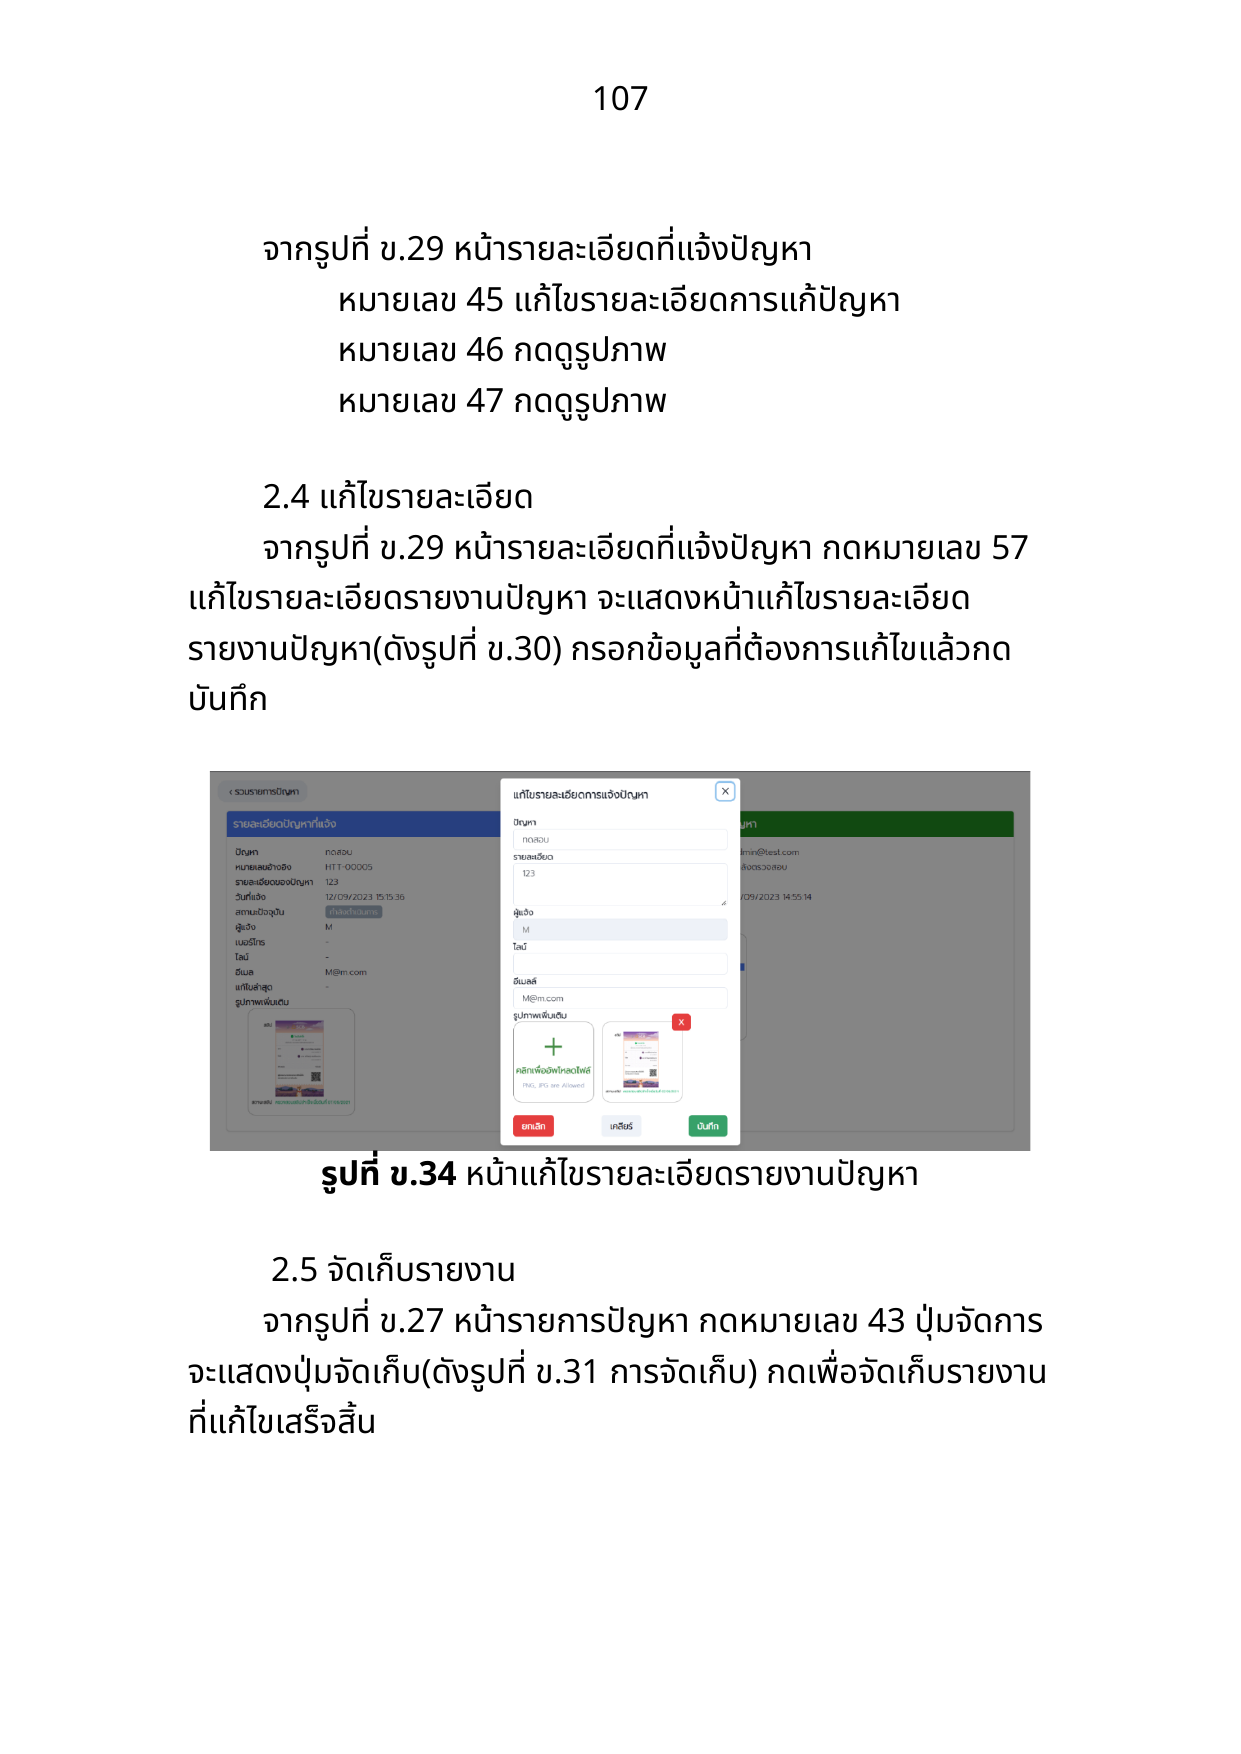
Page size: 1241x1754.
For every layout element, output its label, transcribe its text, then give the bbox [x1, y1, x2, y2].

text หมายเลข 45 แก้ไขรายละเอียดการแก้ปัญหา หมายเลข 46 กดดูรูปภาพ หมายเลข 47 กดดูรูปภาพ [187, 276, 1053, 427]
text 2.4 แก้ไขรายละเอียด จากรูปที่ ข.29 หน้ารายละเอียดที่แจ้งปัญหา กดหมายเลข 57 แก้ไขรายละเอียดรายงานปัญหา จะแสดงหน้าแก้ไขรายละเอียดรายงานปัญหา(ดังรูปที่ ข.30) กรอกข้อมูลที่ต้องการแก้ไขแล้วกดบันทึก [187, 473, 1053, 726]
picture [209, 771, 1031, 1151]
text จากรูปที่ ข.29 หน้ารายละเอียดที่แจ้งปัญหา [187, 225, 1053, 276]
text รูปที่ ข.34 หน้าแก้ไขรายละเอียดรายงานปัญหา [187, 1150, 1053, 1201]
text 2.5 จัดเก็บรายงาน จากรูปที่ ข.27 หน้ารายการปัญหา กดหมายเลข 43 ปุ่มจัดการ จะแสดงปุ่มจัดเก็บ(ดังรูปที่ ข.31 การจัดเก็บ) กดเพื่อจัดเก็บรายงานที่แก้ไขเสร็จสิ้น [187, 1246, 1053, 1448]
